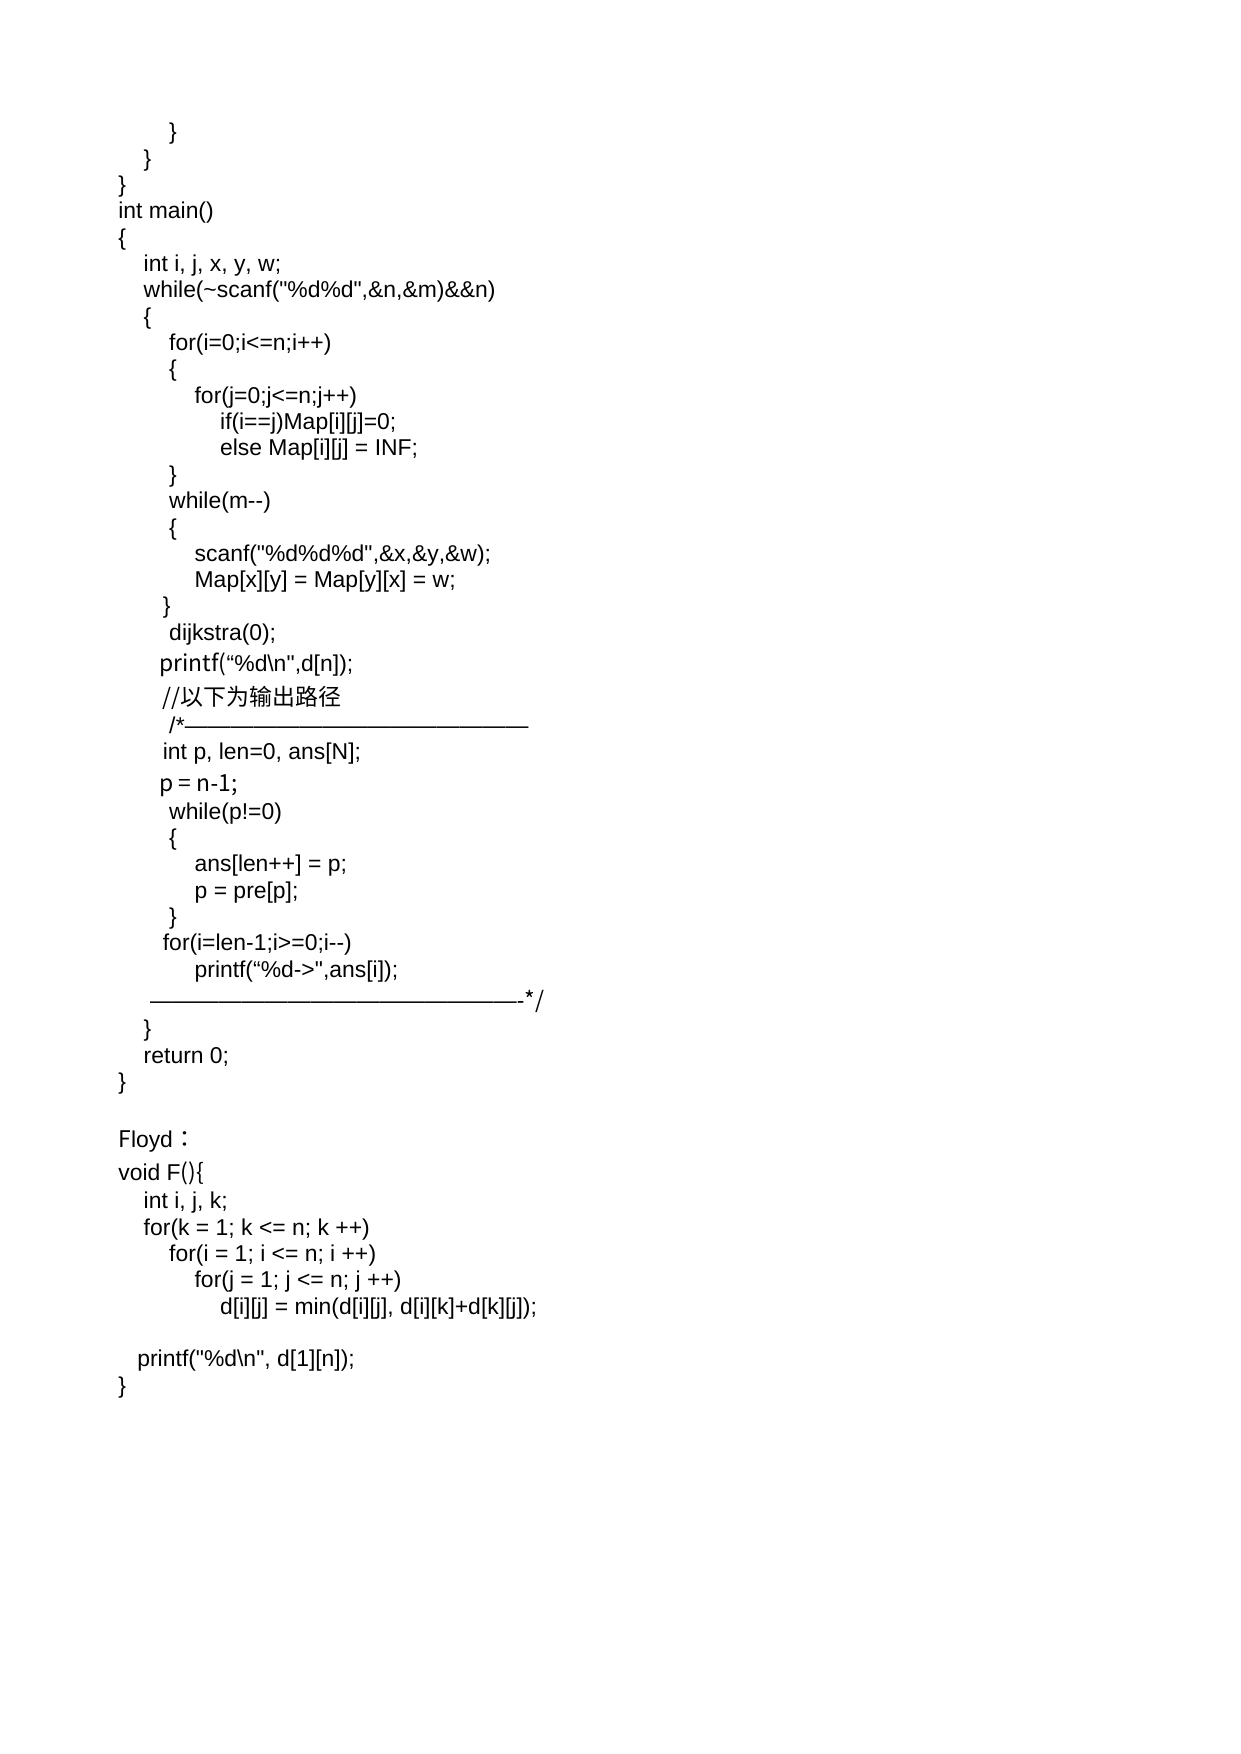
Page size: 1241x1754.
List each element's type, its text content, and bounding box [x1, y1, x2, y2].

text } [118, 1015, 1122, 1042]
text for(j=0;j<=n;j++) [118, 382, 1122, 408]
text int p, len=0, ans[N]; [118, 738, 1122, 764]
text } [118, 171, 1122, 197]
text else Map[i][j] = INF; [118, 434, 1122, 461]
text for(j = 1; j <= n; j ++) [118, 1266, 1122, 1293]
text int main() [118, 197, 1122, 223]
text ans[len++] = p; [118, 850, 1122, 877]
text } [118, 461, 1122, 487]
text printf(“%d\n",d[n]); [118, 645, 1122, 678]
text while(~scanf("%d%d",&n,&m)&&n) [118, 276, 1122, 303]
text } [118, 1372, 1122, 1398]
text while(p!=0) [118, 798, 1122, 824]
text /*——————————————— [118, 712, 1122, 738]
text { [118, 824, 1122, 850]
text } [118, 903, 1122, 929]
text dijkstra(0); [118, 619, 1122, 645]
text { [118, 223, 1122, 250]
text printf("%d\n", d[1][n]); [118, 1345, 1122, 1372]
text } [118, 1068, 1122, 1094]
text printf(“%d->",ans[i]); [118, 956, 1122, 982]
text int i, j, k; [118, 1187, 1122, 1213]
text ————————————————-*/ [118, 982, 1122, 1015]
text for(k = 1; k <= n; k ++) [118, 1213, 1122, 1240]
text d[i][j] = min(d[i][j], d[i][k]+d[k][j]); [118, 1293, 1122, 1319]
text for(i=0;i<=n;i++) [118, 329, 1122, 355]
text void F(){ [118, 1154, 1122, 1187]
text { [118, 355, 1122, 382]
text } [118, 118, 1122, 144]
text Floyd： [118, 1121, 1122, 1154]
text scanf("%d%d%d",&x,&y,&w); [118, 540, 1122, 566]
text p = pre[p]; [118, 877, 1122, 903]
text } [118, 144, 1122, 171]
text } [118, 592, 1122, 619]
text Map[x][y] = Map[y][x] = w; [118, 566, 1122, 592]
text return 0; [118, 1042, 1122, 1068]
text p = n-1; [118, 764, 1122, 798]
text for(i=len-1;i>=0;i--) [118, 929, 1122, 956]
text while(m--) [118, 487, 1122, 513]
text if(i==j)Map[i][j]=0; [118, 408, 1122, 434]
text int i, j, x, y, w; [118, 250, 1122, 276]
text { [118, 513, 1122, 540]
text for(i = 1; i <= n; i ++) [118, 1240, 1122, 1266]
text //以下为输出路径 [118, 678, 1122, 712]
text { [118, 303, 1122, 329]
